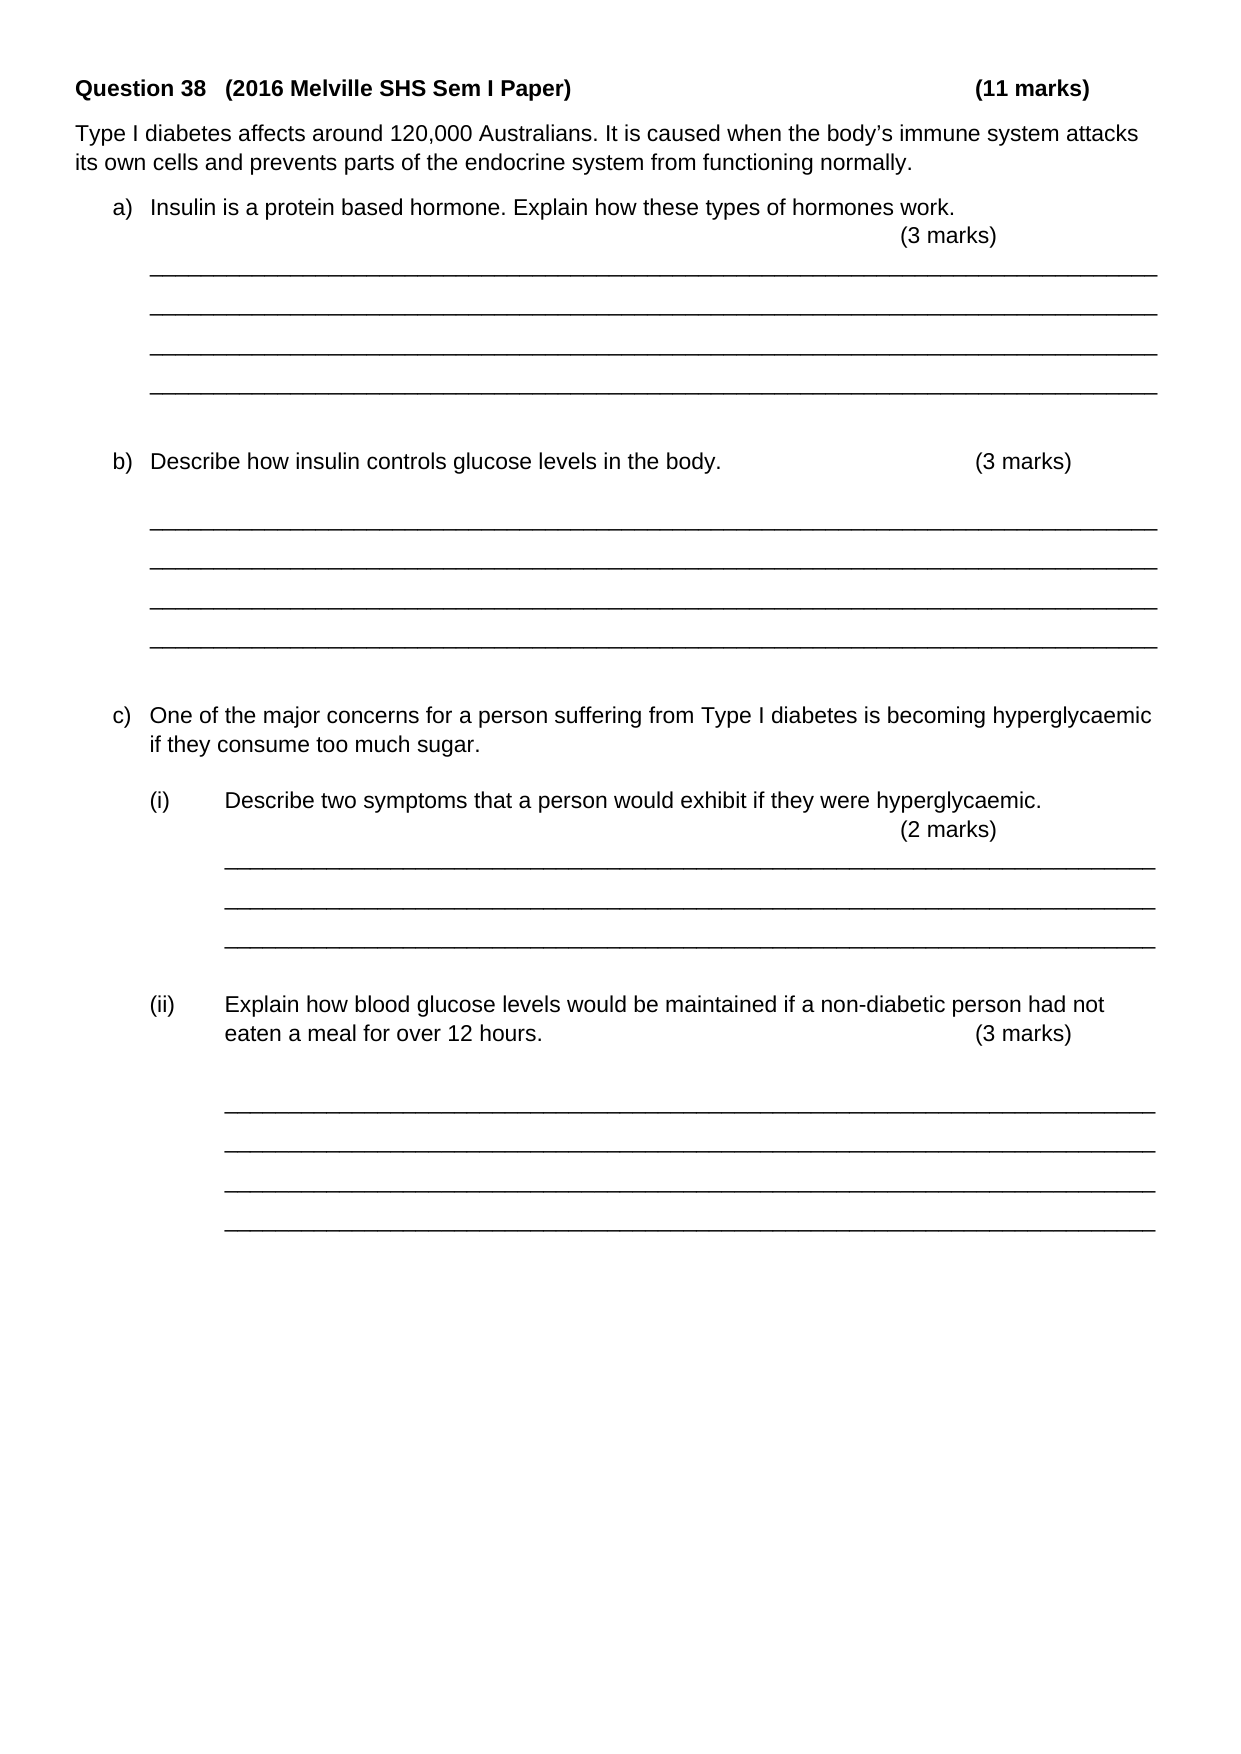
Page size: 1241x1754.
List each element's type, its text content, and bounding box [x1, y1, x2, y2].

list Describe how insulin controls glucose levels in the body. (3 marks) [112, 448, 1165, 474]
list Insulin is a protein based hormone. Explain how these types of hormones work. (3 marks) [112, 194, 1165, 248]
list ____________________________________________________________________________________________________________________________________________________________________________________________________________________________________________________________________________________________________________________________ [150, 505, 1165, 649]
list ____________________________________________________________________________________________________________________________________________________________________________________________________________________________________________________________________________________________________ [224, 1088, 1165, 1232]
list Describe two symptoms that a person would exhibit if they were hyperglycaemic. (2 marks) [149, 787, 1165, 842]
list Explain how blood glucose levels would be maintained if a non-diabetic person had not eaten a meal for over 12 hours. (3 marks) [149, 991, 1165, 1046]
text Question 38 (2016 Melville SHS Sem I Paper) (11 marks) [75, 75, 1165, 101]
list One of the major concerns for a person suffering from Type I diabetes is becoming hyperglycaemic if they consume too much sugar. [112, 702, 1165, 757]
list ____________________________________________________________________________________________________________________________________________________________________________________________________________________________________________________________________________________________________________________________ [150, 251, 1165, 395]
list ___________________________________________________________________________________________________________________________________________________________________________________________________________________________ [224, 844, 1165, 950]
text Type I diabetes affects around 120,000 Australians. It is caused when the body’s immune system attacks its own cells and prevents parts of the endocrine system from functioning normally. [75, 120, 1165, 175]
